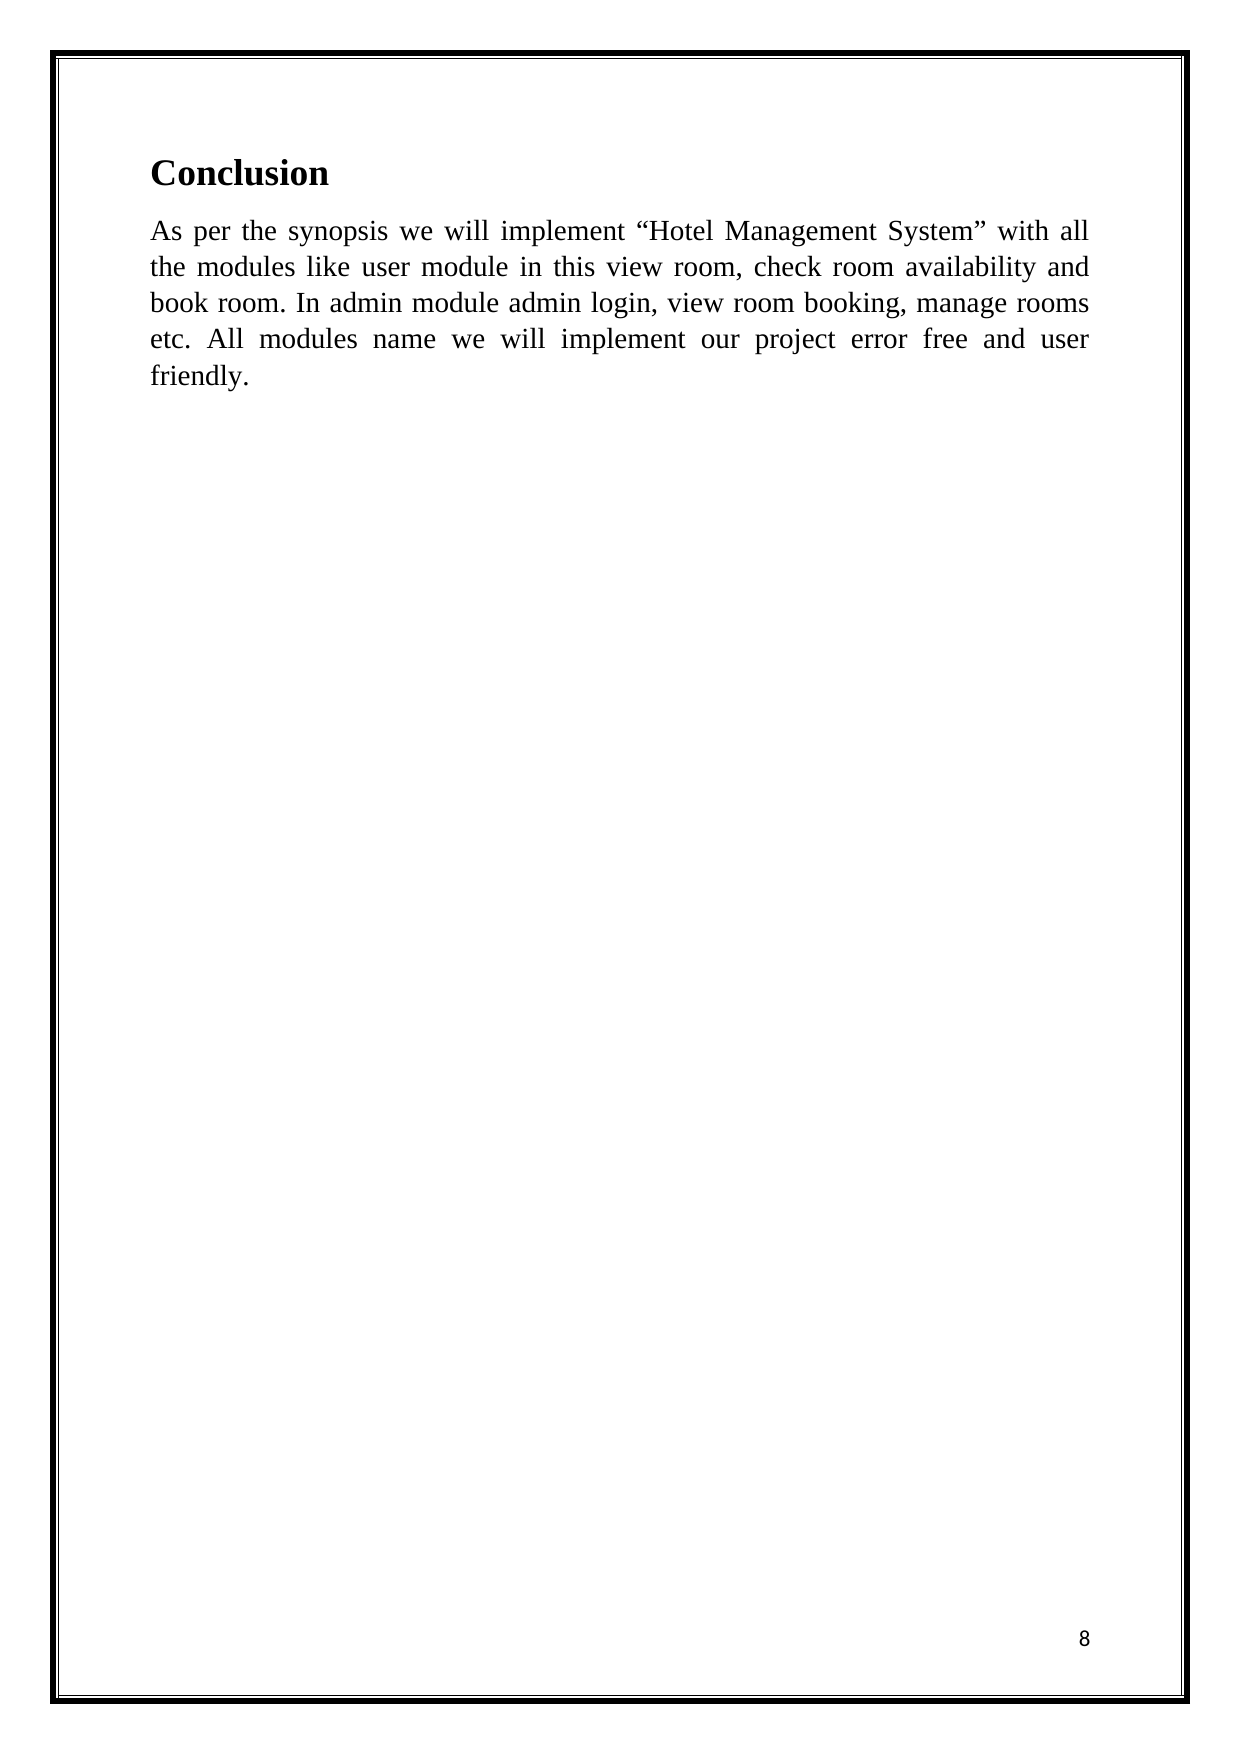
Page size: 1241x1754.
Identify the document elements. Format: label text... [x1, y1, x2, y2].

text Conclusion [150, 150, 1090, 193]
text As per the synopsis we will implement “Hotel Management System” with all the modules like user module in this view room, check room availability and book room. In admin module admin login, view room booking, manage rooms etc. All modules name we will implement our project error free and user friendly. [150, 213, 1090, 391]
